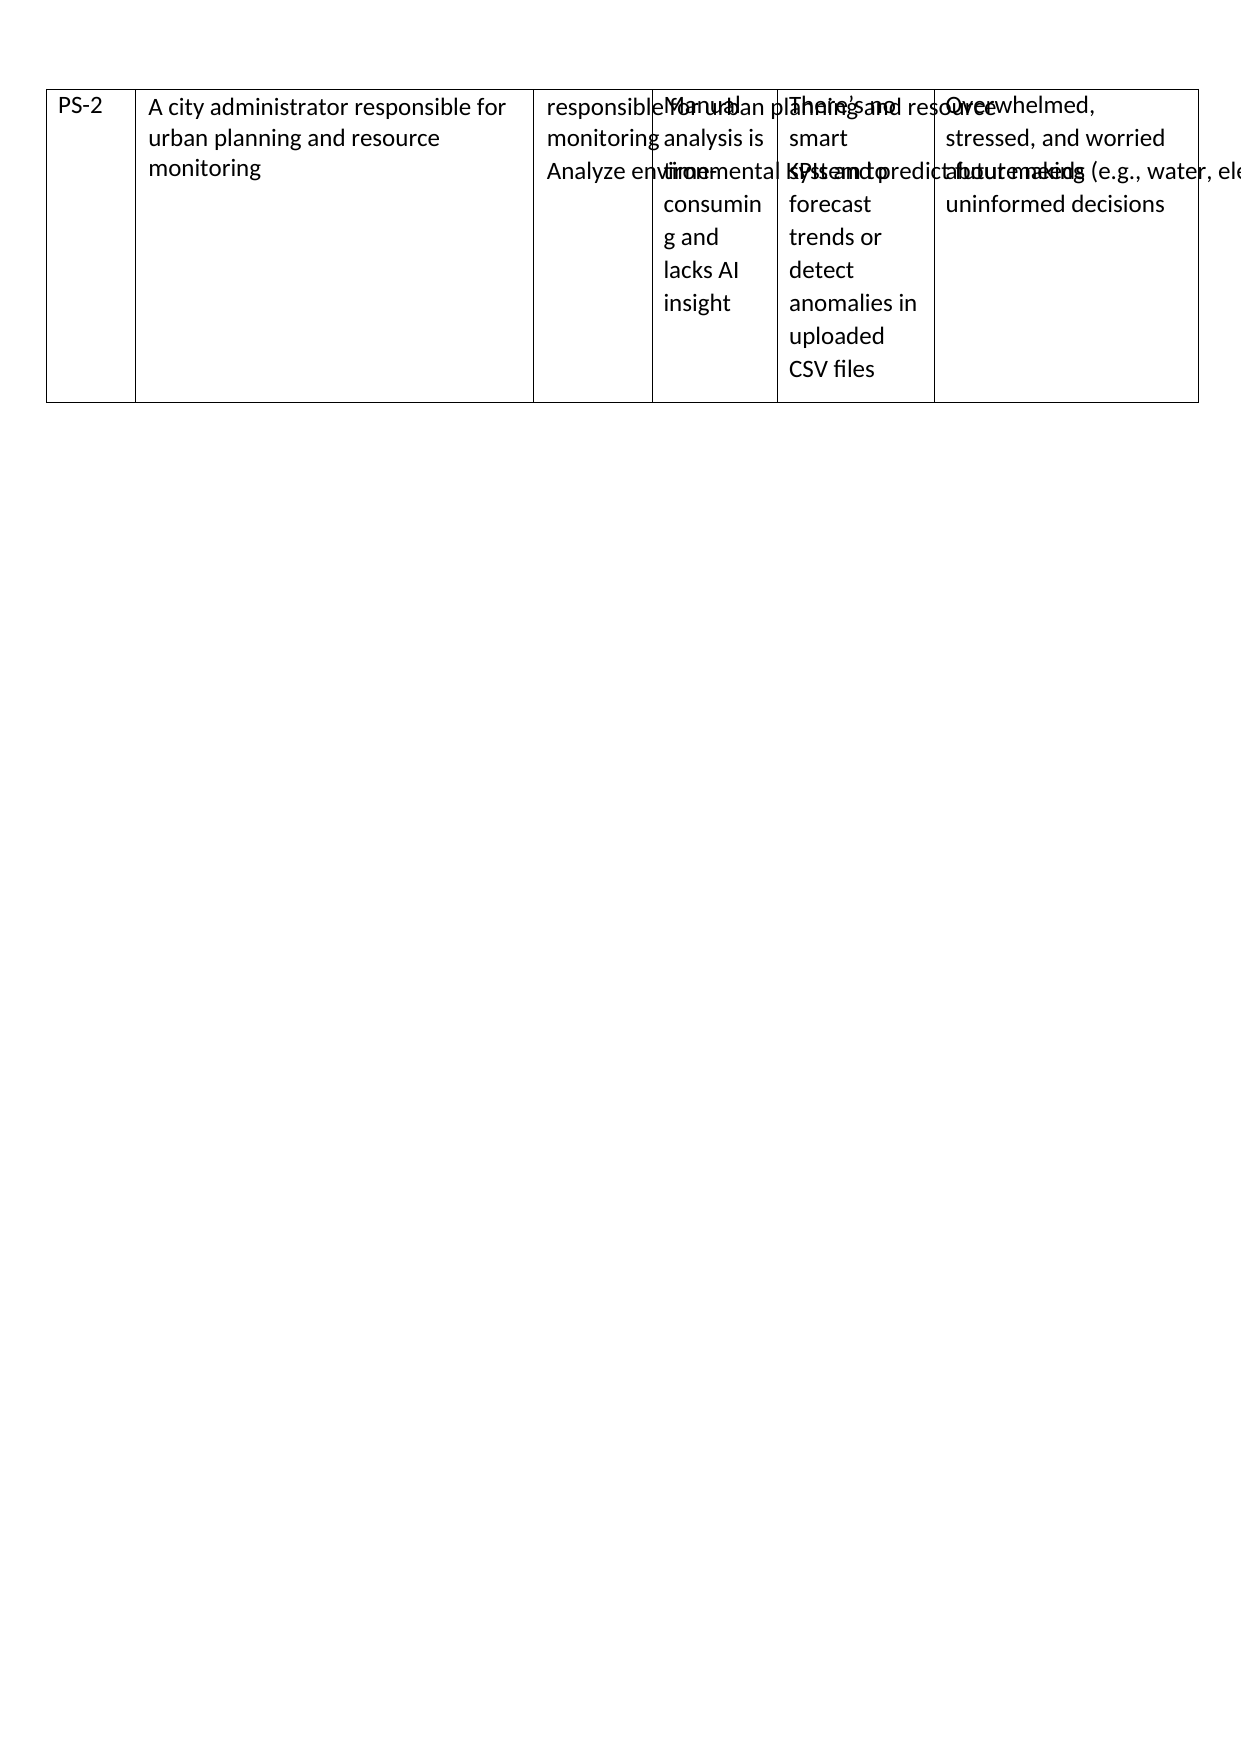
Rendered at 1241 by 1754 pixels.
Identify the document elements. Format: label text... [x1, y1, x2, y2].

table_cell Manual analysis is time-consuming and lacks AI insight [653, 90, 777, 402]
table_cell [534, 90, 652, 402]
table_cell There’s no smart system to forecast trends or detect anomalies in uploaded CSV files [778, 90, 934, 402]
table_cell Overwhelmed, stressed, and worried about making uninformed decisions [935, 90, 1198, 402]
table_cell [136, 90, 533, 402]
table_cell PS-2 [47, 90, 135, 402]
